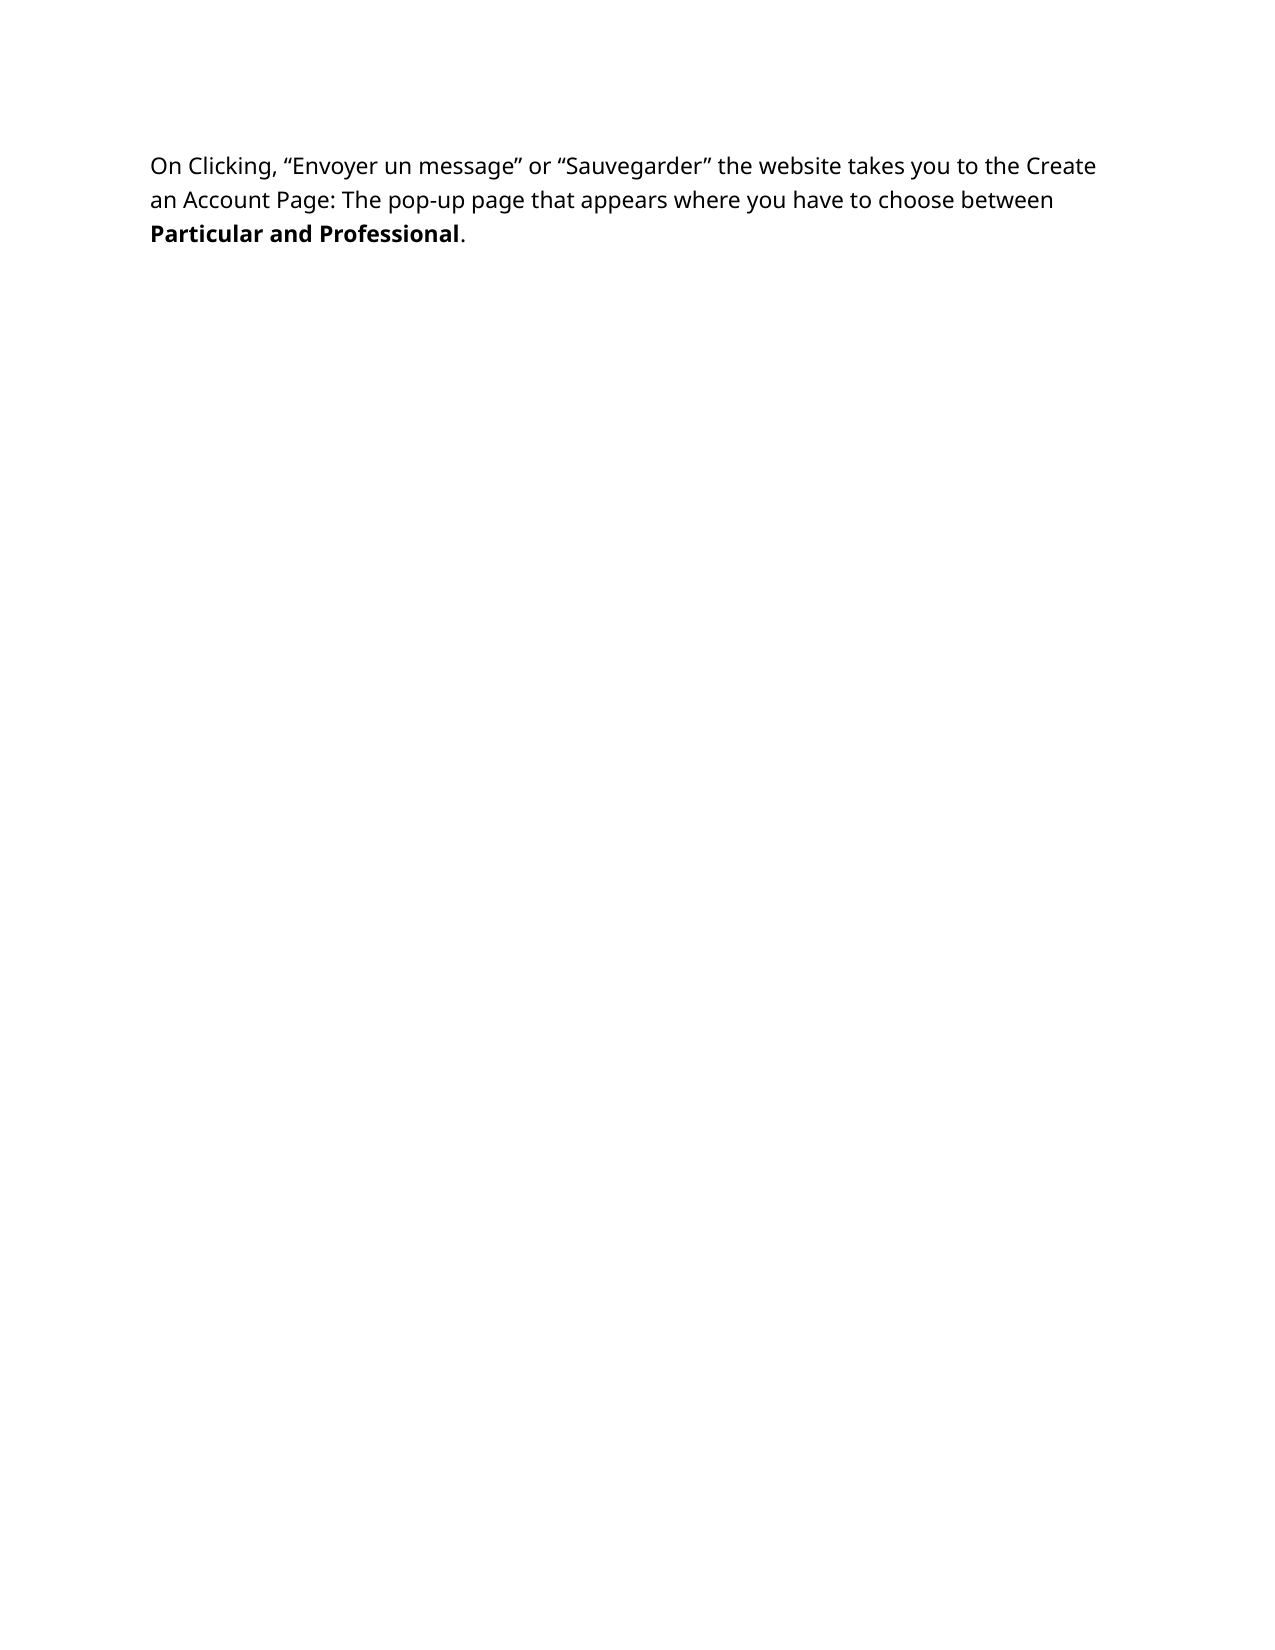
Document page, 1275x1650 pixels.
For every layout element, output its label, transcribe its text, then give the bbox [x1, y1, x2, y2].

text On Clicking, “Envoyer un message” or “Sauvegarder” the website takes you to the Create an Account Page: The pop-up page that appears where you have to choose between Particular and Professional. [150, 150, 1125, 249]
